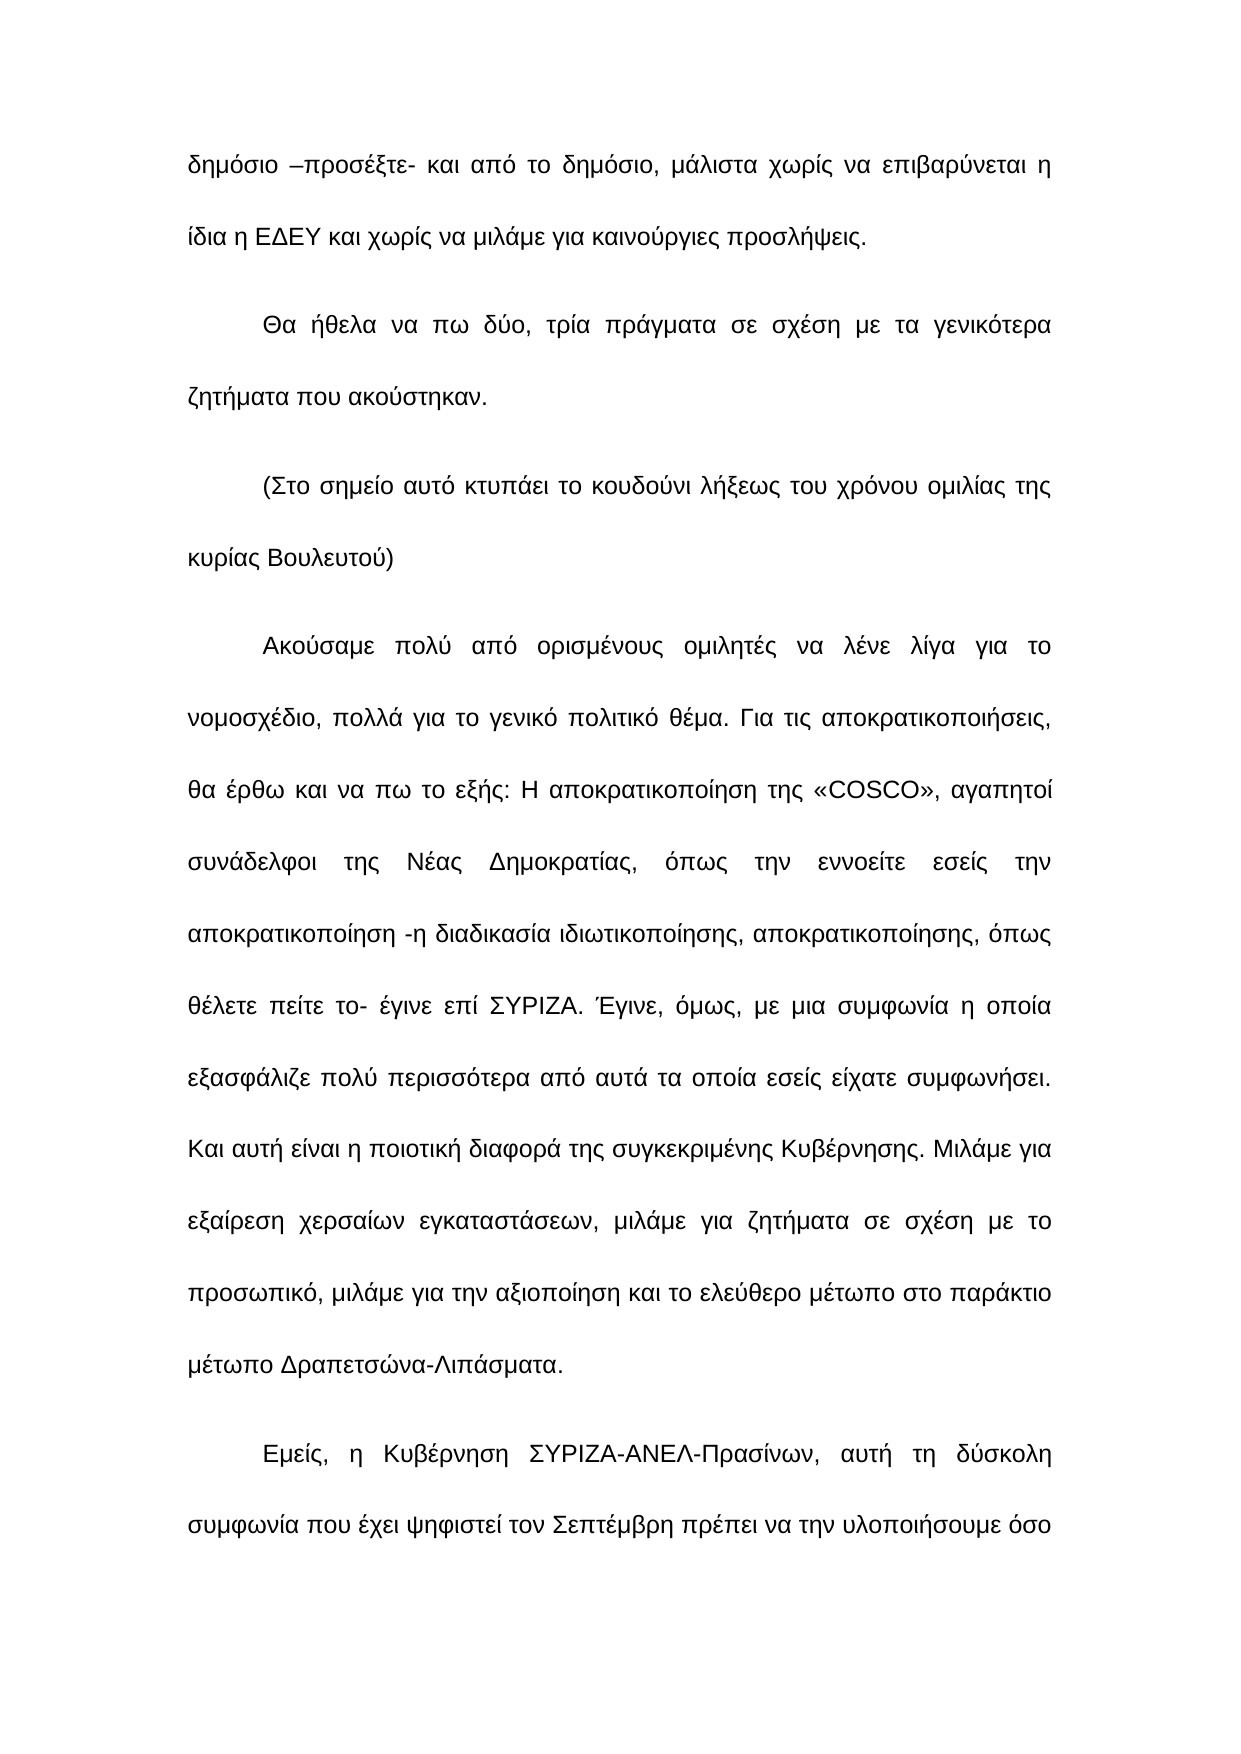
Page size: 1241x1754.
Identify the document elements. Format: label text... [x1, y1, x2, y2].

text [187, 150, 1053, 251]
text (Στο σημείο αυτό κτυπάει το κουδούνι λήξεως του χρόνου ομιλίας της κυρίας Βουλευτού) [187, 471, 1053, 571]
text Θα ήθελα να πω δύο, τρία πράγματα σε σχέση με τα γενικότερα ζητήματα που ακούστηκαν. [187, 310, 1053, 411]
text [187, 1438, 1053, 1539]
text Ακούσαμε πολύ από ορισμένους ομιλητές να λένε λίγα για το νομοσχέδιο, πολλά για το γενικό πολιτικό θέμα. Για τις αποκρατικοποιήσεις, θα έρθω και να πω το εξής: Η αποκρατικοποίηση της «COSCO», αγαπητοί συνάδελφοι της Νέας Δημοκρατίας, όπως την εννοείτε εσείς την αποκρατικοποίηση -η διαδικασία ιδιωτικοποίησης, αποκρατικοποίησης, όπως θέλετε πείτε το- έγινε επί ΣΥΡΙΖΑ. Έγινε, όμως, με μια συμφωνία η οποία εξασφάλιζε πολύ περισσότερα από αυτά τα οποία εσείς είχατε συμφωνήσει. Και αυτή είναι η ποιοτική διαφορά της συγκεκριμένης Κυβέρνησης. Μιλάμε για εξαίρεση χερσαίων εγκαταστάσεων, μιλάμε για ζητήματα σε σχέση με το προσωπικό, μιλάμε για την αξιοποίηση και το ελεύθερο μέτωπο στο παράκτιο μέτωπο Δραπετσώνα-Λιπάσματα. [187, 631, 1053, 1379]
